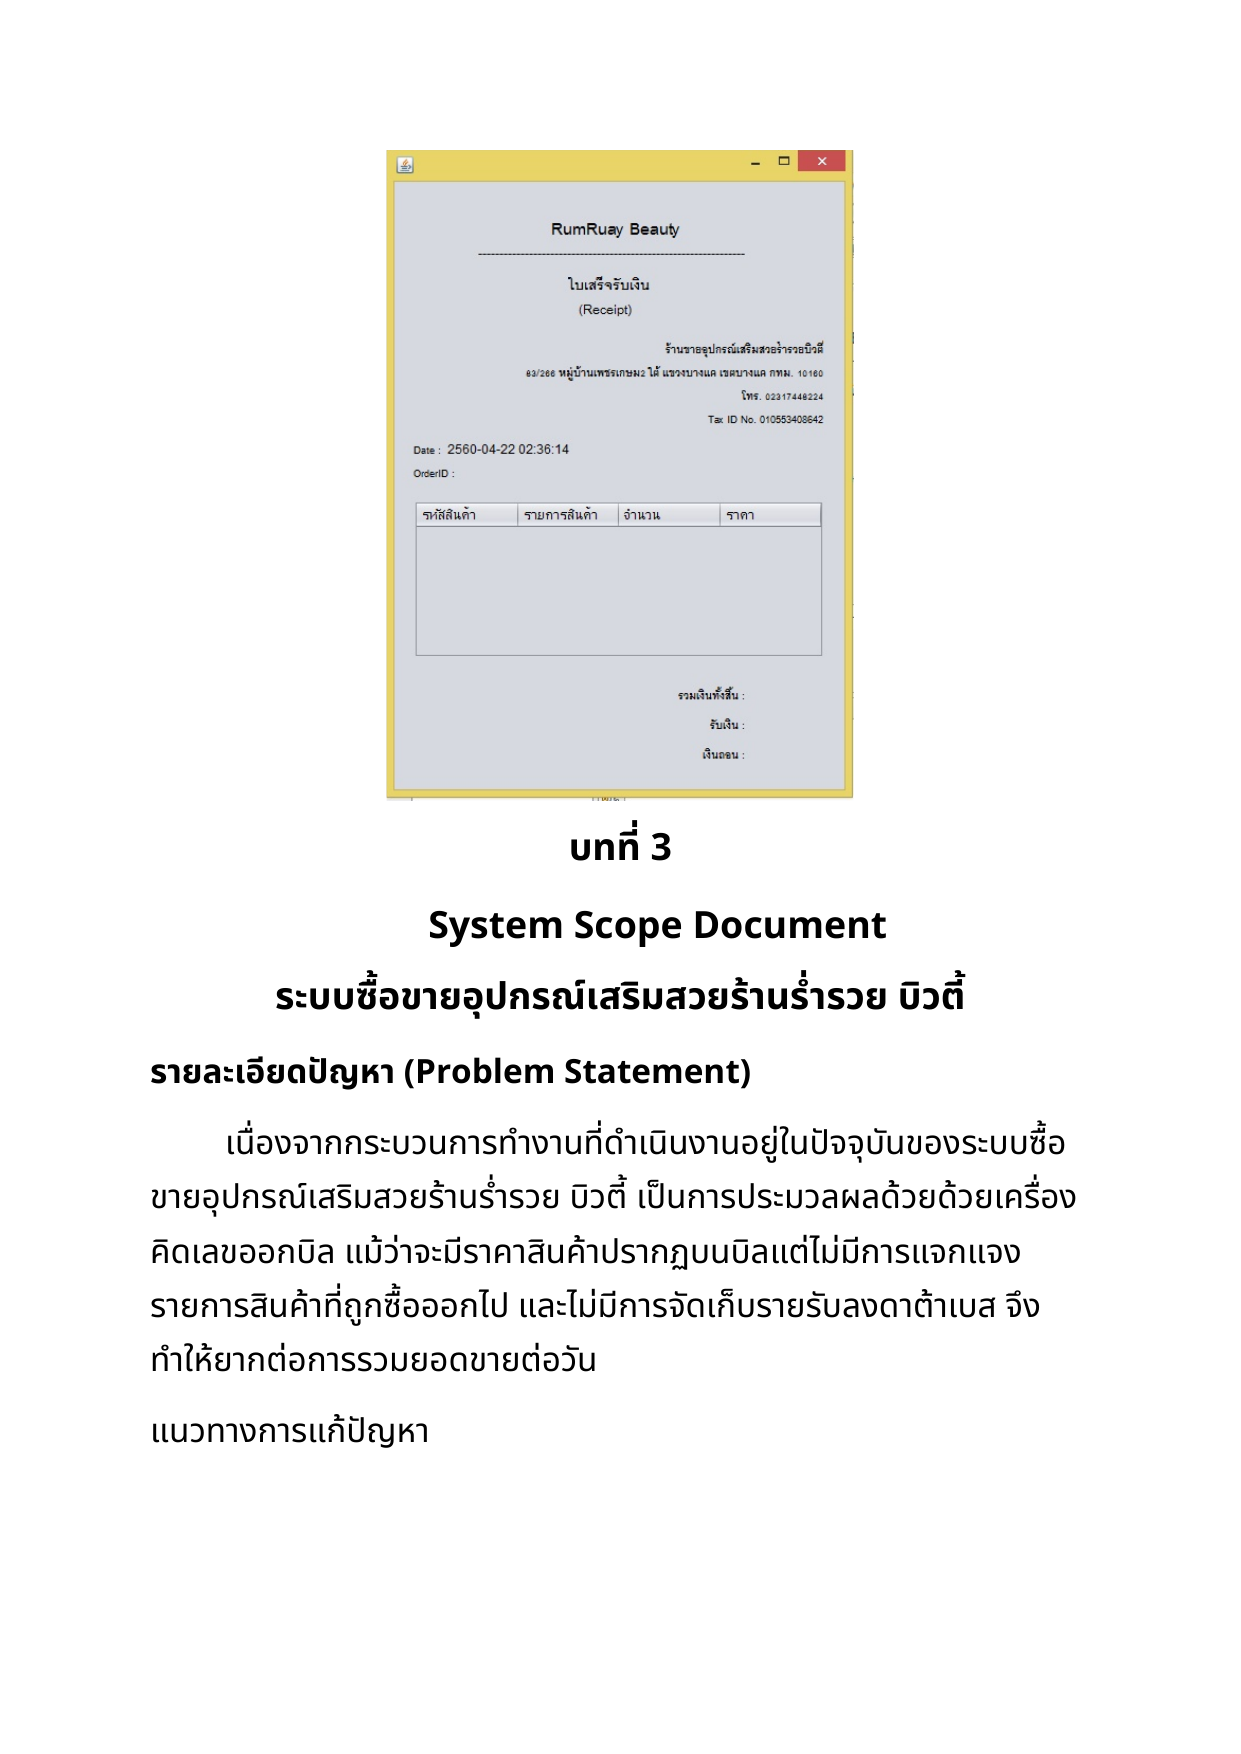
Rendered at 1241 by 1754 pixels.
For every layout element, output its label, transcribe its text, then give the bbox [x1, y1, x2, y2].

text ระบบซื้อขายอุปกรณ์เสริมสวยร้านร่ำรวย บิวตี้ [150, 970, 1090, 1026]
text รายละเอียดปัญหา (Problem Statement) [150, 1048, 1090, 1098]
text แนวทางการแก้ปัญหา [150, 1407, 1090, 1458]
text บทที่ 3 [150, 820, 1090, 877]
text System Scope Document [150, 898, 1090, 949]
picture [386, 150, 854, 801]
text เนื่องจากกระบวนการทำงานที่ดำเนินงานอยู่ในปัจจุบันของระบบซื้อขายอุปกรณ์เสริมสวยร้านร่ำรวย บิวตี้ เป็นการประมวลผลด้วยด้วยเครื่องคิดเลขออกบิล แม้ว่าจะมีราคาสินค้าปรากฏบนบิลแต่ไม่มีการแจกแจงรายการสินค้าที่ถูกซื้อออกไป และไม่มีการจัดเก็บรายรับลงดาต้าเบส จึงทำให้ยากต่อการรวมยอดขายต่อวัน [150, 1119, 1090, 1387]
